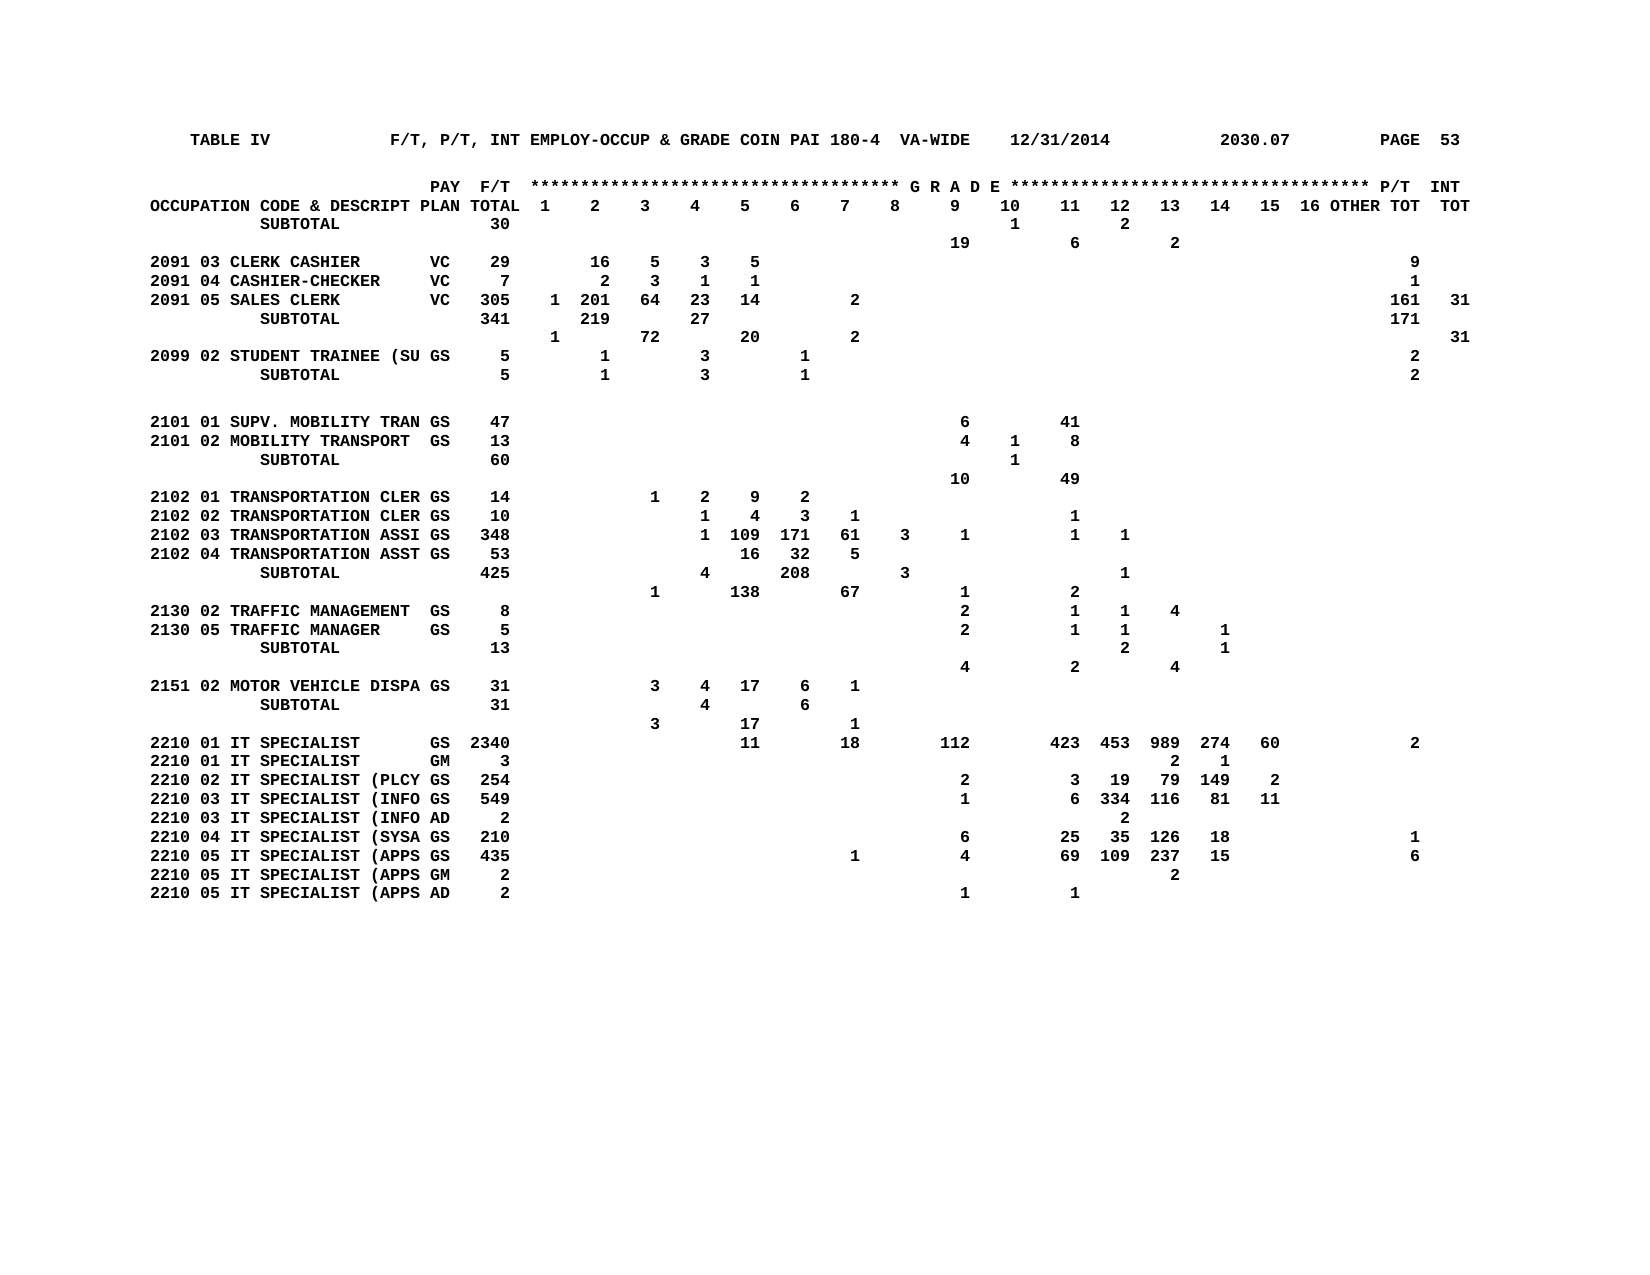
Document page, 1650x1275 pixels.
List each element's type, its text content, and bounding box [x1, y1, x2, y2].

text OCCUPATION CODE & DESCRIPT PLAN TOTAL 1 2 3 4 5 6 7 8 9 10 11 12 13 14 15 16 OTHER TOT TOT [150, 197, 1500, 216]
text 1 72 20 2 31 [150, 329, 1500, 348]
text 2210 05 IT SPECIALIST (APPS GM 2 2 [150, 866, 1500, 885]
text SUBTOTAL 5 1 3 1 2 [150, 367, 1500, 386]
text 2210 03 IT SPECIALIST (INFO AD 2 2 [150, 809, 1500, 828]
text 2130 02 TRAFFIC MANAGEMENT GS 8 2 1 1 4 [150, 602, 1500, 621]
text SUBTOTAL 31 4 6 [150, 696, 1500, 715]
text 2210 02 IT SPECIALIST (PLCY GS 254 2 3 19 79 149 2 [150, 772, 1500, 791]
text SUBTOTAL 30 1 2 [150, 216, 1500, 235]
text 2130 05 TRAFFIC MANAGER GS 5 2 1 1 1 [150, 621, 1500, 640]
text 2102 03 TRANSPORTATION ASSI GS 348 1 109 171 61 3 1 1 1 [150, 527, 1500, 546]
text 2210 05 IT SPECIALIST (APPS GS 435 1 4 69 109 237 15 6 [150, 847, 1500, 866]
text 2210 03 IT SPECIALIST (INFO GS 549 1 6 334 116 81 11 [150, 791, 1500, 809]
text 2091 04 CASHIER-CHECKER VC 7 2 3 1 1 1 [150, 272, 1500, 291]
text 2102 01 TRANSPORTATION CLER GS 14 1 2 9 2 [150, 489, 1500, 508]
text 2101 01 SUPV. MOBILITY TRAN GS 47 6 41 [150, 414, 1500, 432]
text 2091 05 SALES CLERK VC 305 1 201 64 23 14 2 161 31 [150, 291, 1500, 310]
text TABLE IV F/T, P/T, INT EMPLOY-OCCUP & GRADE COIN PAI 180-4 VA-WIDE 12/31/2014 2030.07 PAGE 53 [150, 131, 1500, 150]
text 2102 02 TRANSPORTATION CLER GS 10 1 4 3 1 1 [150, 508, 1500, 527]
text SUBTOTAL 13 2 1 [150, 640, 1500, 659]
text 2210 04 IT SPECIALIST (SYSA GS 210 6 25 35 126 18 1 [150, 828, 1500, 847]
text 2099 02 STUDENT TRAINEE (SU GS 5 1 3 1 2 [150, 348, 1500, 367]
text 2210 01 IT SPECIALIST GM 3 2 1 [150, 753, 1500, 772]
text 1 138 67 1 2 [150, 583, 1500, 602]
text 2101 02 MOBILITY TRANSPORT GS 13 4 1 8 [150, 432, 1500, 451]
text 2210 01 IT SPECIALIST GS 2340 11 18 112 423 453 989 274 60 2 [150, 734, 1500, 753]
text 2102 04 TRANSPORTATION ASST GS 53 16 32 5 [150, 546, 1500, 564]
text 3 17 1 [150, 715, 1500, 734]
text 19 6 2 [150, 235, 1500, 254]
text 2210 05 IT SPECIALIST (APPS AD 2 1 1 [150, 885, 1500, 904]
text SUBTOTAL 60 1 [150, 451, 1500, 470]
text 2091 03 CLERK CASHIER VC 29 16 5 3 5 9 [150, 254, 1500, 272]
text 2151 02 MOTOR VEHICLE DISPA GS 31 3 4 17 6 1 [150, 678, 1500, 696]
text 4 2 4 [150, 659, 1500, 678]
text 10 49 [150, 470, 1500, 489]
text SUBTOTAL 425 4 208 3 1 [150, 564, 1500, 583]
text SUBTOTAL 341 219 27 171 [150, 310, 1500, 329]
text PAY F/T ************************************* G R A D E ************************************ P/T INT [150, 178, 1500, 197]
